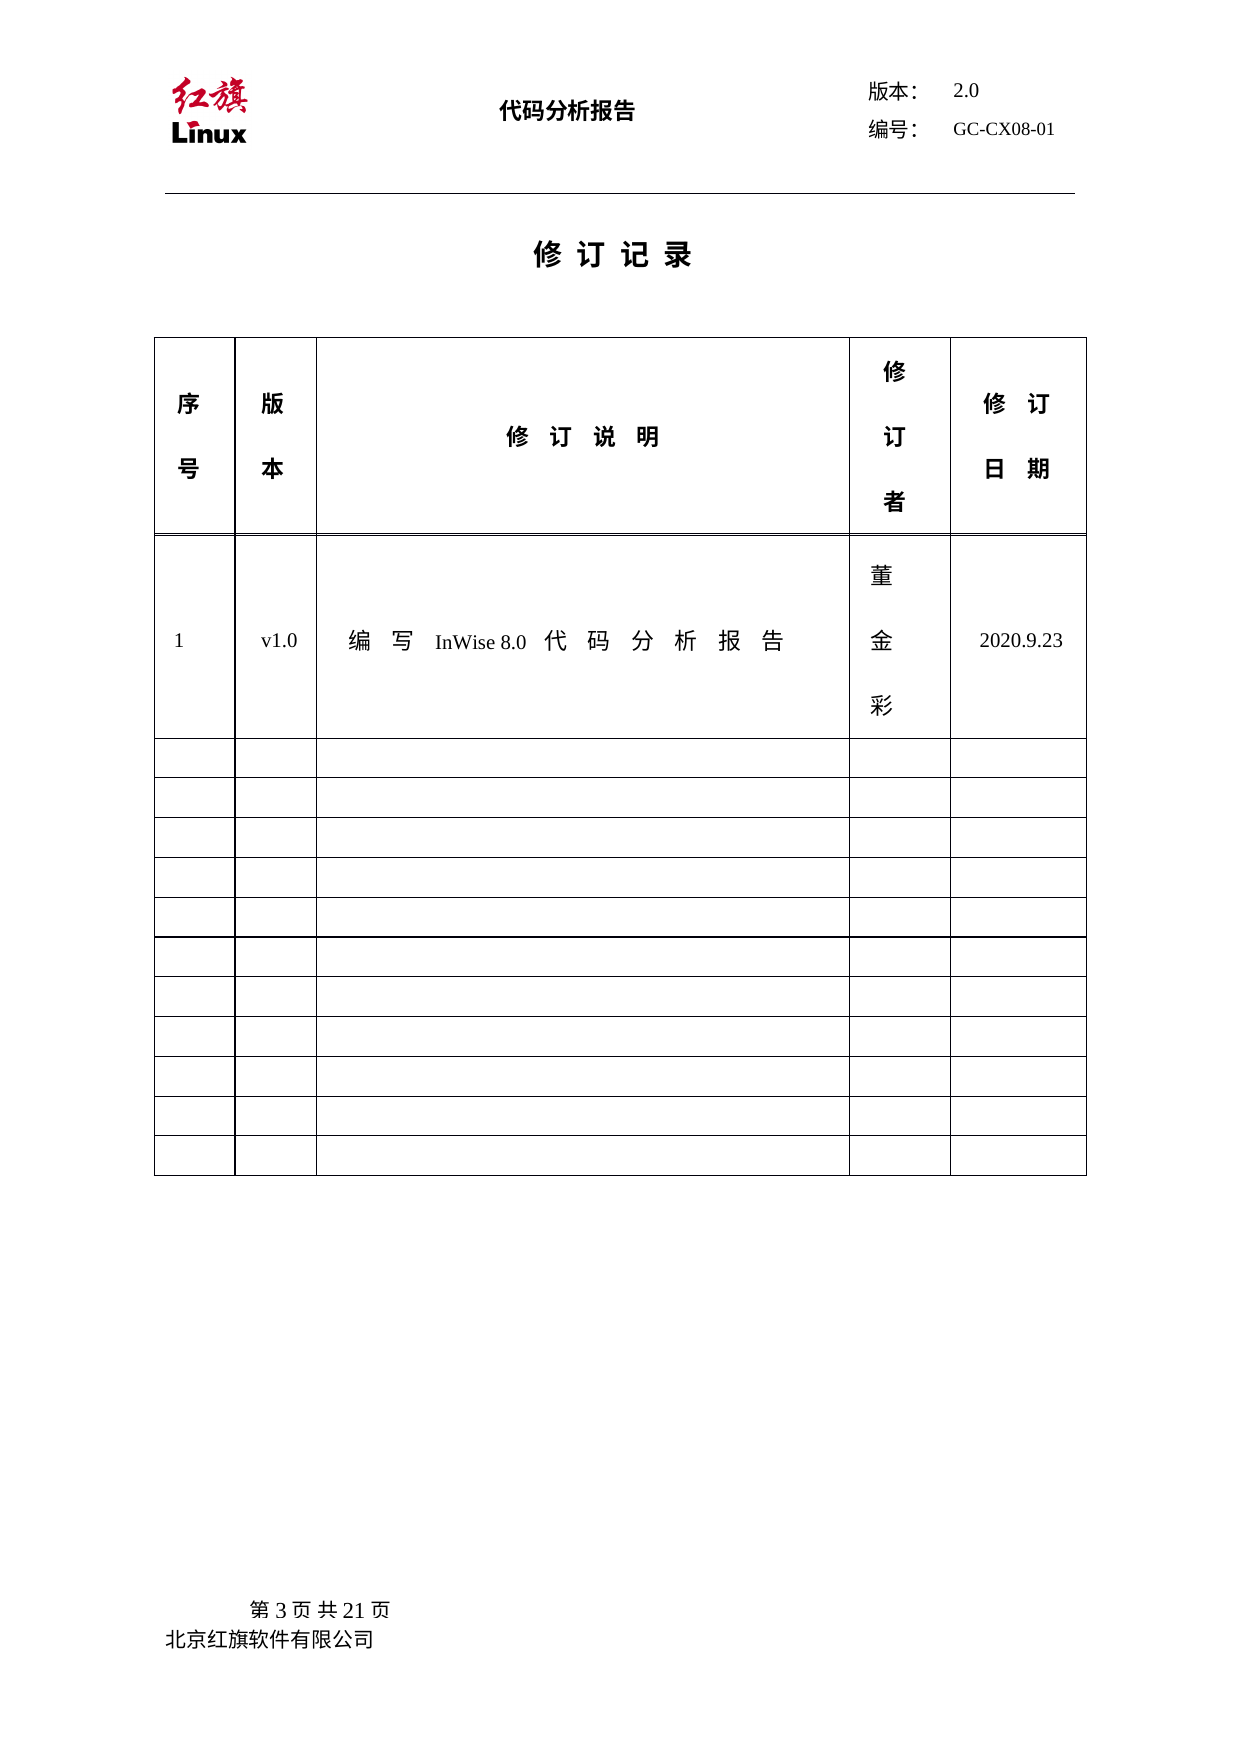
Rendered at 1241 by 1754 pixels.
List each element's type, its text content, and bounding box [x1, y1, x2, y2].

picture [168, 70, 252, 150]
table_cell [236, 778, 316, 817]
table_cell [951, 1136, 1086, 1175]
table_cell [236, 739, 316, 777]
table_cell [850, 818, 950, 857]
table_cell [951, 1057, 1086, 1096]
table_cell [236, 1097, 316, 1135]
table_cell 编写InWise 8.0代码分析报告 [317, 536, 849, 737]
table_cell [951, 1017, 1086, 1056]
table_cell [850, 858, 950, 897]
table_cell [317, 1097, 849, 1135]
table_cell v1.0 [236, 536, 316, 737]
table_cell [236, 977, 316, 1016]
table_cell 2020.9.23 [951, 536, 1086, 737]
table_cell [317, 977, 849, 1016]
table_cell [236, 1057, 316, 1096]
table_cell [155, 739, 234, 777]
table_cell [317, 898, 849, 936]
table_cell [951, 898, 1086, 936]
table_header 修订日期 [951, 338, 1086, 533]
table_cell 1 [155, 536, 234, 737]
table_cell [155, 938, 234, 976]
table_cell [317, 938, 849, 976]
table_cell [850, 778, 950, 817]
subtitle 修订记录 [174, 221, 1066, 286]
table_cell [155, 858, 234, 897]
table_cell [951, 858, 1086, 897]
table_cell [155, 1017, 234, 1056]
table_cell [951, 778, 1086, 817]
table_header 修订者 [850, 338, 950, 533]
table_cell [317, 1136, 849, 1175]
table_cell [850, 739, 950, 777]
table_cell [155, 778, 234, 817]
table_cell [951, 739, 1086, 777]
table_cell [155, 898, 234, 936]
table_cell [951, 977, 1086, 1016]
table_cell [317, 858, 849, 897]
table_cell [850, 1097, 950, 1135]
table_header 修订说明 [317, 338, 849, 533]
table_cell [850, 898, 950, 936]
table_cell [850, 1017, 950, 1056]
table_cell [236, 1017, 316, 1056]
table_cell [317, 778, 849, 817]
table_cell [951, 818, 1086, 857]
table_cell [155, 1136, 234, 1175]
table_cell [155, 1097, 234, 1135]
table_cell [155, 1057, 234, 1096]
table_cell [236, 858, 316, 897]
table_cell [155, 818, 234, 857]
table_cell [155, 977, 234, 1016]
table_cell [236, 898, 316, 936]
table_cell [236, 818, 316, 857]
table_cell [951, 1097, 1086, 1135]
table_cell [850, 977, 950, 1016]
table_cell [317, 1057, 849, 1096]
table_header 版本 [236, 338, 316, 533]
table_cell [317, 1017, 849, 1056]
table_cell [317, 739, 849, 777]
table_header 序号 [155, 338, 234, 533]
table_cell [236, 938, 316, 976]
table_cell 董金彩 [850, 536, 950, 737]
table_cell [850, 1057, 950, 1096]
table_cell [951, 938, 1086, 976]
table_cell [317, 818, 849, 857]
table_cell [236, 1136, 316, 1175]
table_cell [850, 1136, 950, 1175]
table_cell [850, 938, 950, 976]
